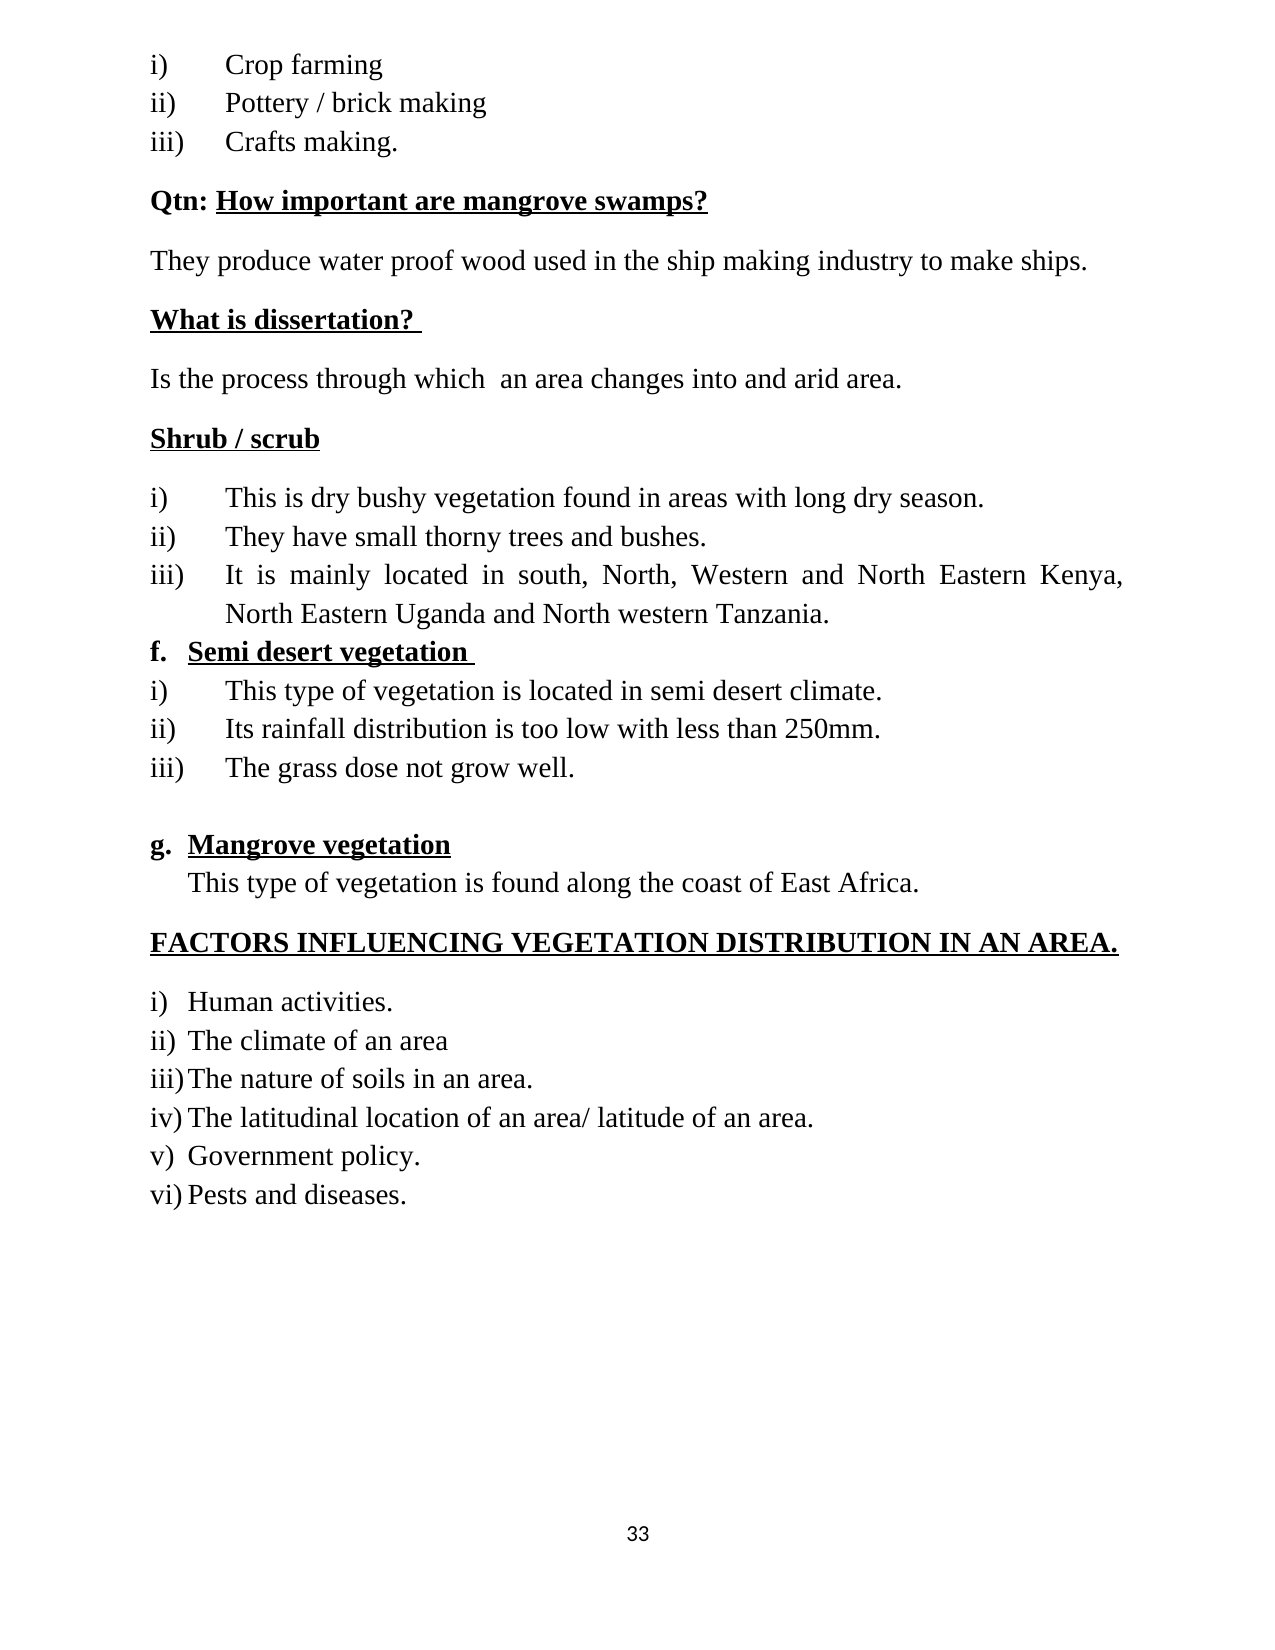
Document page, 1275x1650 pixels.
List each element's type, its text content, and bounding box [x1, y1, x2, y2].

list Semi desert vegetation [150, 634, 1125, 668]
list The nature of soils in an area. [150, 1061, 1125, 1095]
text Shrub / scrub [150, 421, 1125, 454]
list The latitudinal location of an area/ latitude of an area. [150, 1100, 1125, 1133]
list They have small thorny trees and bushes. [150, 519, 1125, 552]
list Pests and diseases. [150, 1177, 1125, 1211]
text They produce water proof wood used in the ship making industry to make ships. [150, 243, 1125, 276]
list This is dry bushy vegetation found in areas with long dry season. [150, 480, 1125, 514]
list This type of vegetation is found along the coast of East Africa. [187, 866, 1125, 899]
text Is the process through which an area changes into and arid area. [150, 361, 1125, 395]
list Crop farming [150, 47, 1125, 80]
list Its rainfall distribution is too low with less than 250mm. [150, 711, 1125, 745]
list The grass dose not grow well. [150, 750, 1125, 783]
text Qtn: How important are mangrove swamps? [150, 183, 1125, 217]
list Mangrove vegetation [150, 827, 1125, 861]
list Human activities. [150, 984, 1125, 1018]
list Crafts making. [150, 124, 1125, 157]
list The climate of an area [150, 1023, 1125, 1056]
text FACTORS INFLUENCING VEGETATION DISTRIBUTION IN AN AREA. [150, 925, 1125, 958]
list Pottery / brick making [150, 85, 1125, 119]
list It is mainly located in south, North, Western and North Eastern Kenya, North Eastern Uganda and North western Tanzania. [150, 557, 1125, 629]
text What is dissertation? [150, 302, 1125, 336]
list This type of vegetation is located in semi desert climate. [150, 673, 1125, 706]
list Government policy. [150, 1138, 1125, 1172]
